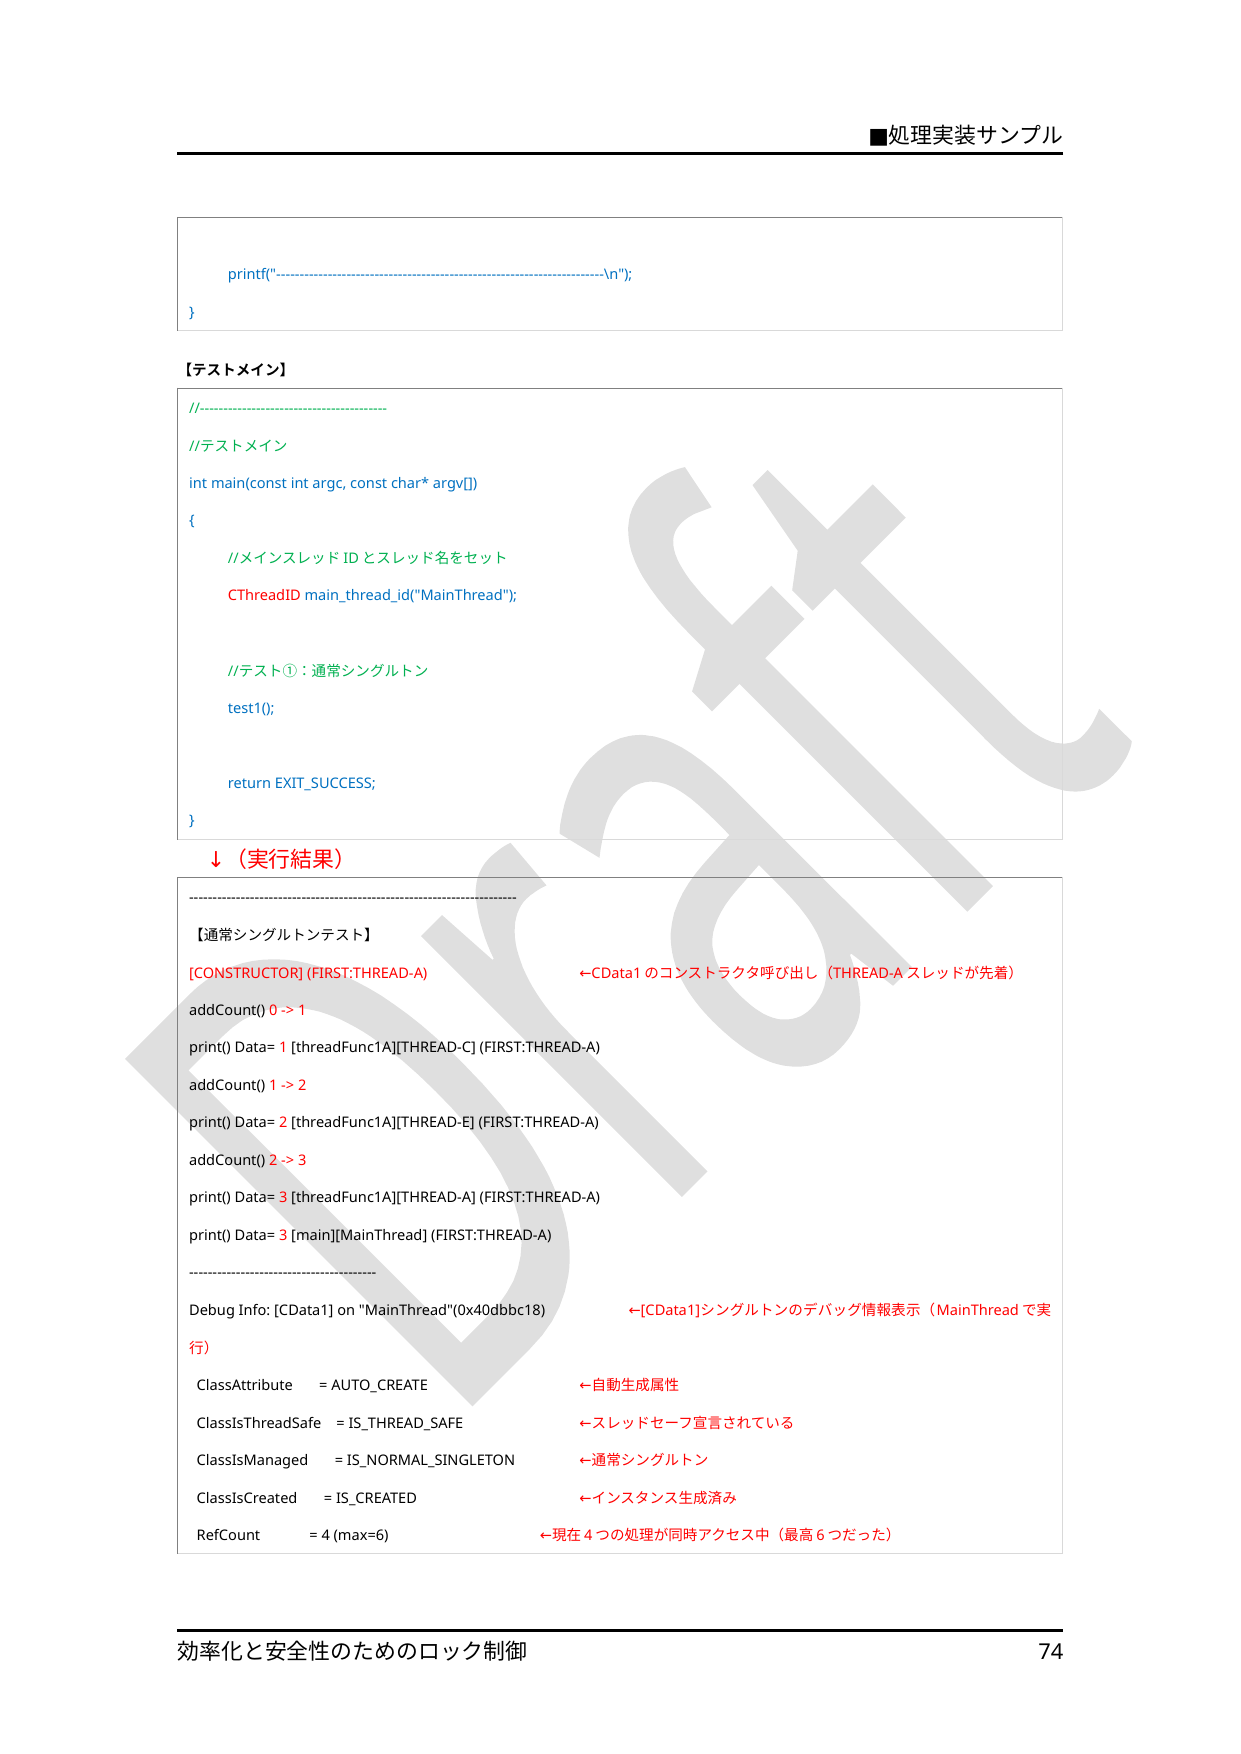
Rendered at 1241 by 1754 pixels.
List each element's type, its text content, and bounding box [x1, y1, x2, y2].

table_header //---------------------------------------- //テストメイン int main(const int argc, const char* argv[]) { //メインスレッドIDとスレッド名をセット CThreadID main_thread_id("MainThread"); //テスト①：通常シングルトン test1(); return EXIT_SUCCESS; } [178, 389, 1062, 839]
text ↓（実行結果） [177, 840, 1063, 877]
text 【テストメイン】 [177, 350, 1063, 388]
